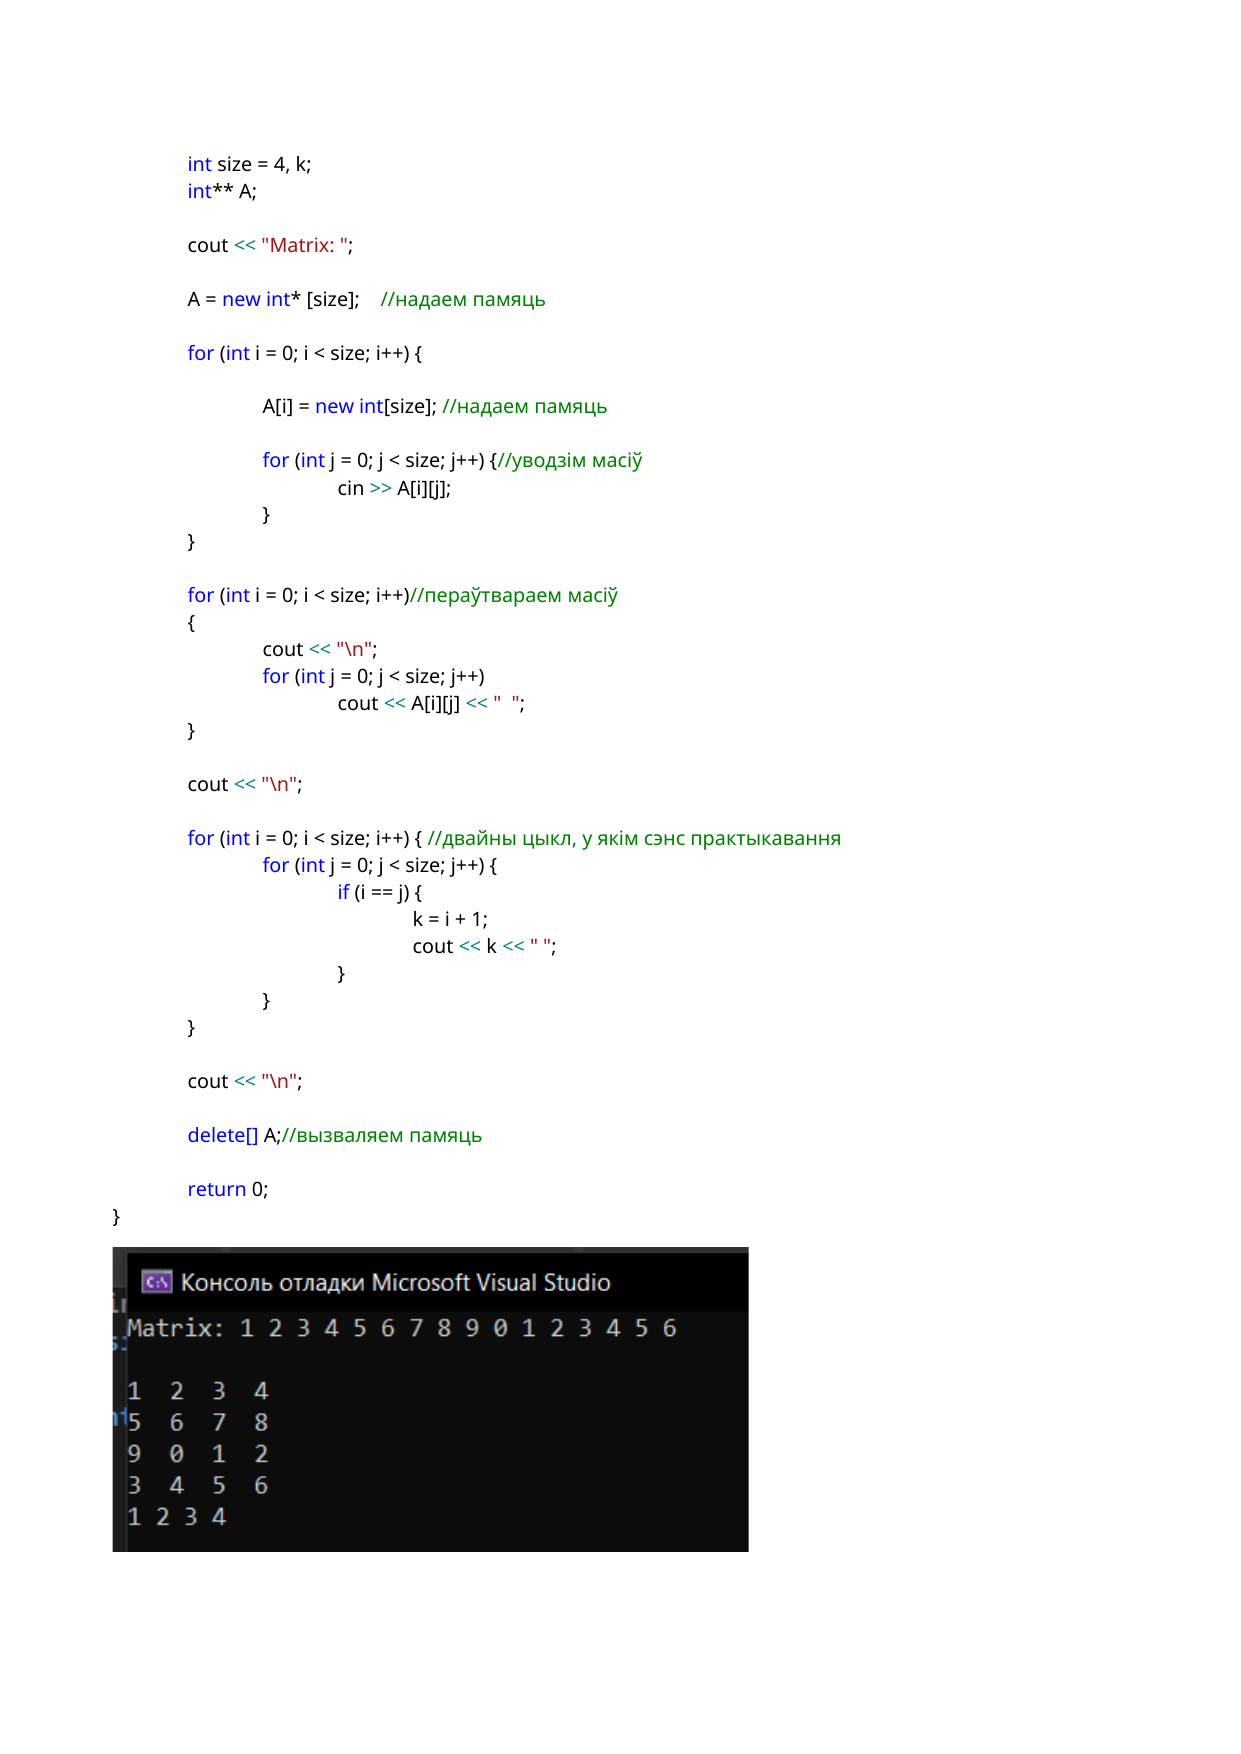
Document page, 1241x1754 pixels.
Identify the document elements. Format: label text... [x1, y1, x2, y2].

picture [112, 1247, 749, 1552]
text int size = 4, k; [112, 150, 1128, 177]
text cout << "\n"; [112, 1067, 1128, 1094]
text cout << "Matrix: "; [112, 231, 1128, 258]
text } [112, 1202, 1128, 1229]
text } [112, 717, 1128, 743]
text } [112, 1013, 1128, 1040]
text { [112, 609, 1128, 636]
text int** A; [112, 177, 1128, 204]
text for (int j = 0; j < size; j++) [112, 663, 1128, 689]
text for (int i = 0; i < size; i++)//пераўтвараем масіў [112, 582, 1128, 609]
text } [112, 986, 1128, 1013]
text A = new int* [size]; //надаем памяць [112, 285, 1128, 312]
text for (int j = 0; j < size; j++) {//уводзім масіў [112, 447, 1128, 474]
text cin >> A[i][j]; [112, 474, 1128, 501]
text A[i] = new int[size]; //надаем памяць [112, 393, 1128, 420]
text if (i == j) { [112, 878, 1128, 905]
text } [112, 959, 1128, 986]
text delete[] A;//вызваляем памяць [112, 1121, 1128, 1148]
text } [112, 501, 1128, 528]
text cout << "\n"; [112, 636, 1128, 663]
text for (int j = 0; j < size; j++) { [112, 851, 1128, 878]
text for (int i = 0; i < size; i++) { //двайны цыкл, у якім сэнс практыкавання [112, 824, 1128, 851]
text cout << "\n"; [112, 771, 1128, 797]
text } [112, 528, 1128, 555]
text cout << A[i][j] << " "; [112, 689, 1128, 717]
text cout << k << " "; [112, 932, 1128, 959]
text return 0; [112, 1175, 1128, 1202]
text k = i + 1; [112, 905, 1128, 932]
text for (int i = 0; i < size; i++) { [112, 339, 1128, 366]
